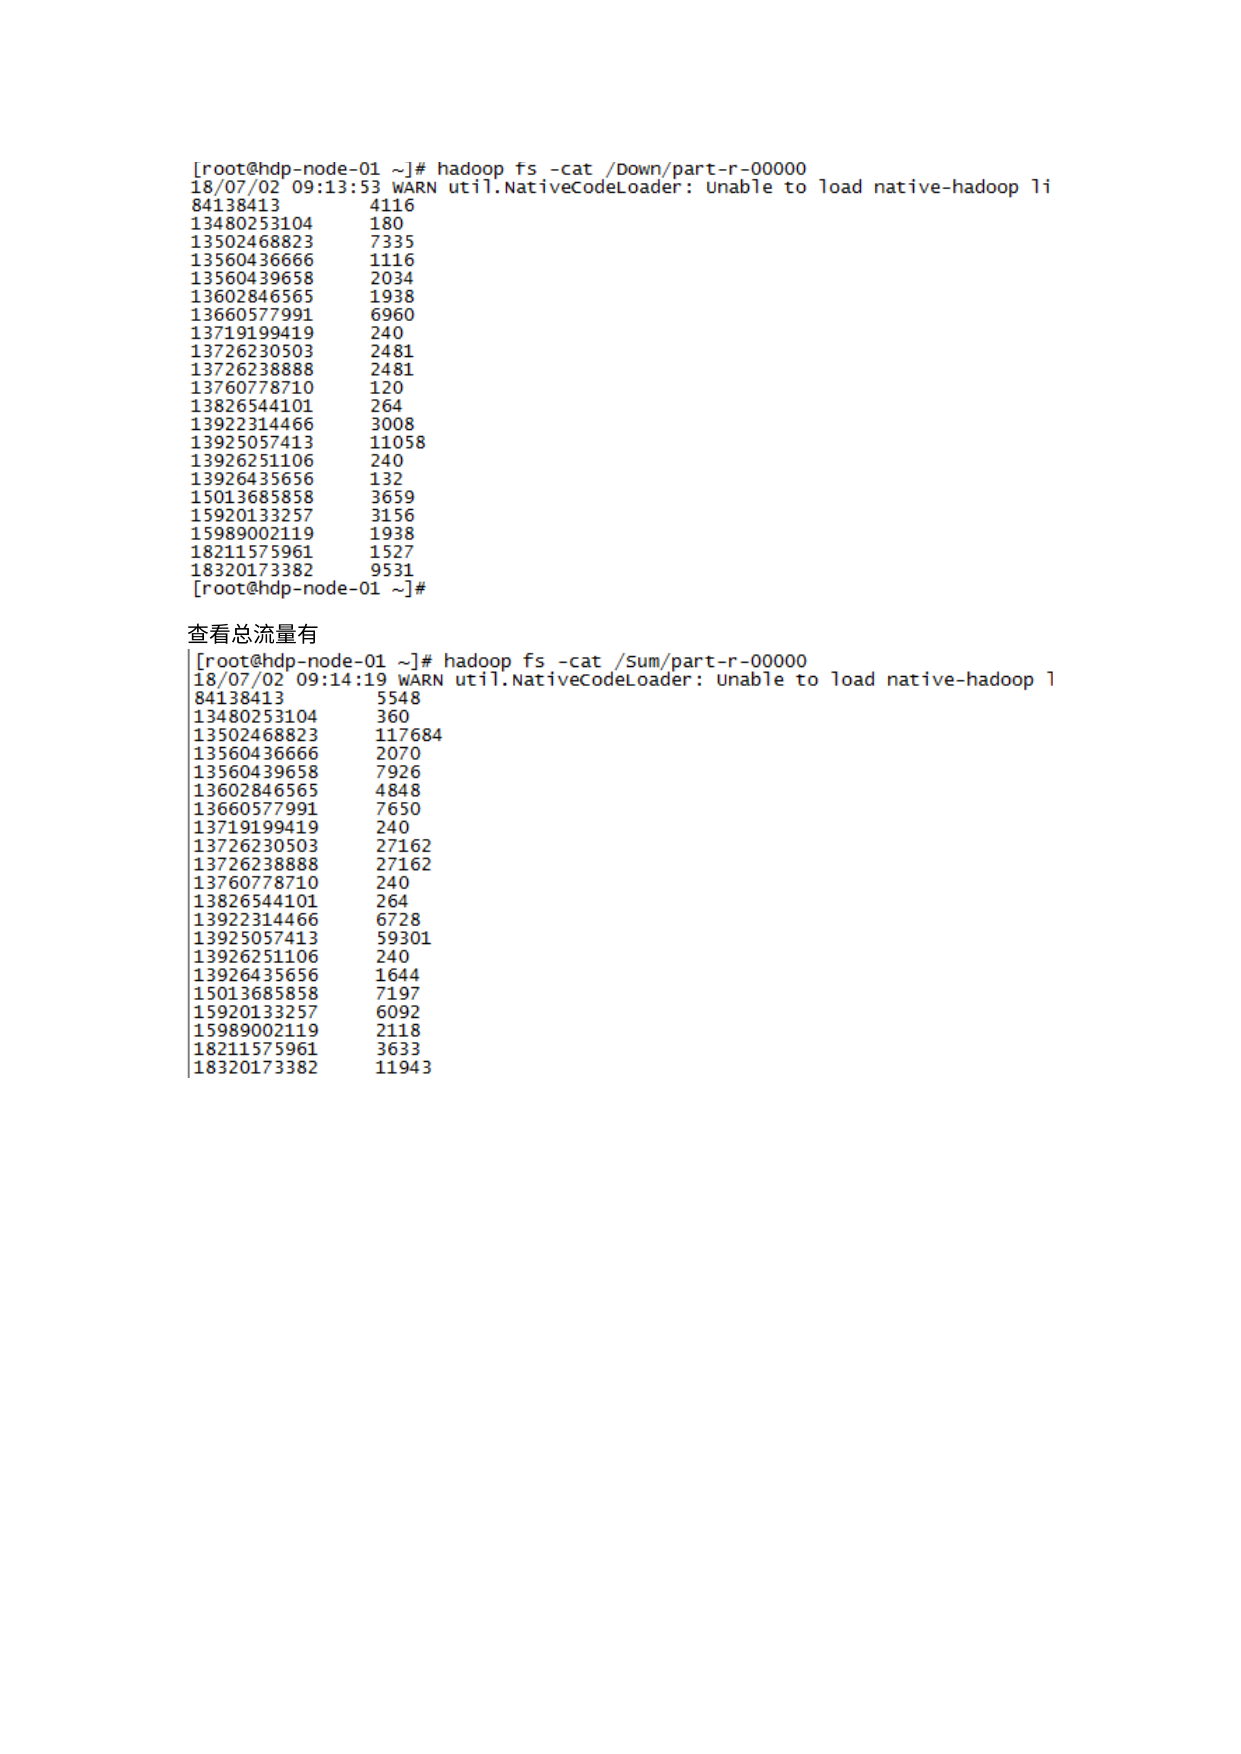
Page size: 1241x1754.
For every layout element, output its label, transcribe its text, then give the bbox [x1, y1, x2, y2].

picture [187, 649, 1053, 1078]
picture [187, 162, 1053, 603]
text 查看总流量有 [187, 617, 1053, 649]
